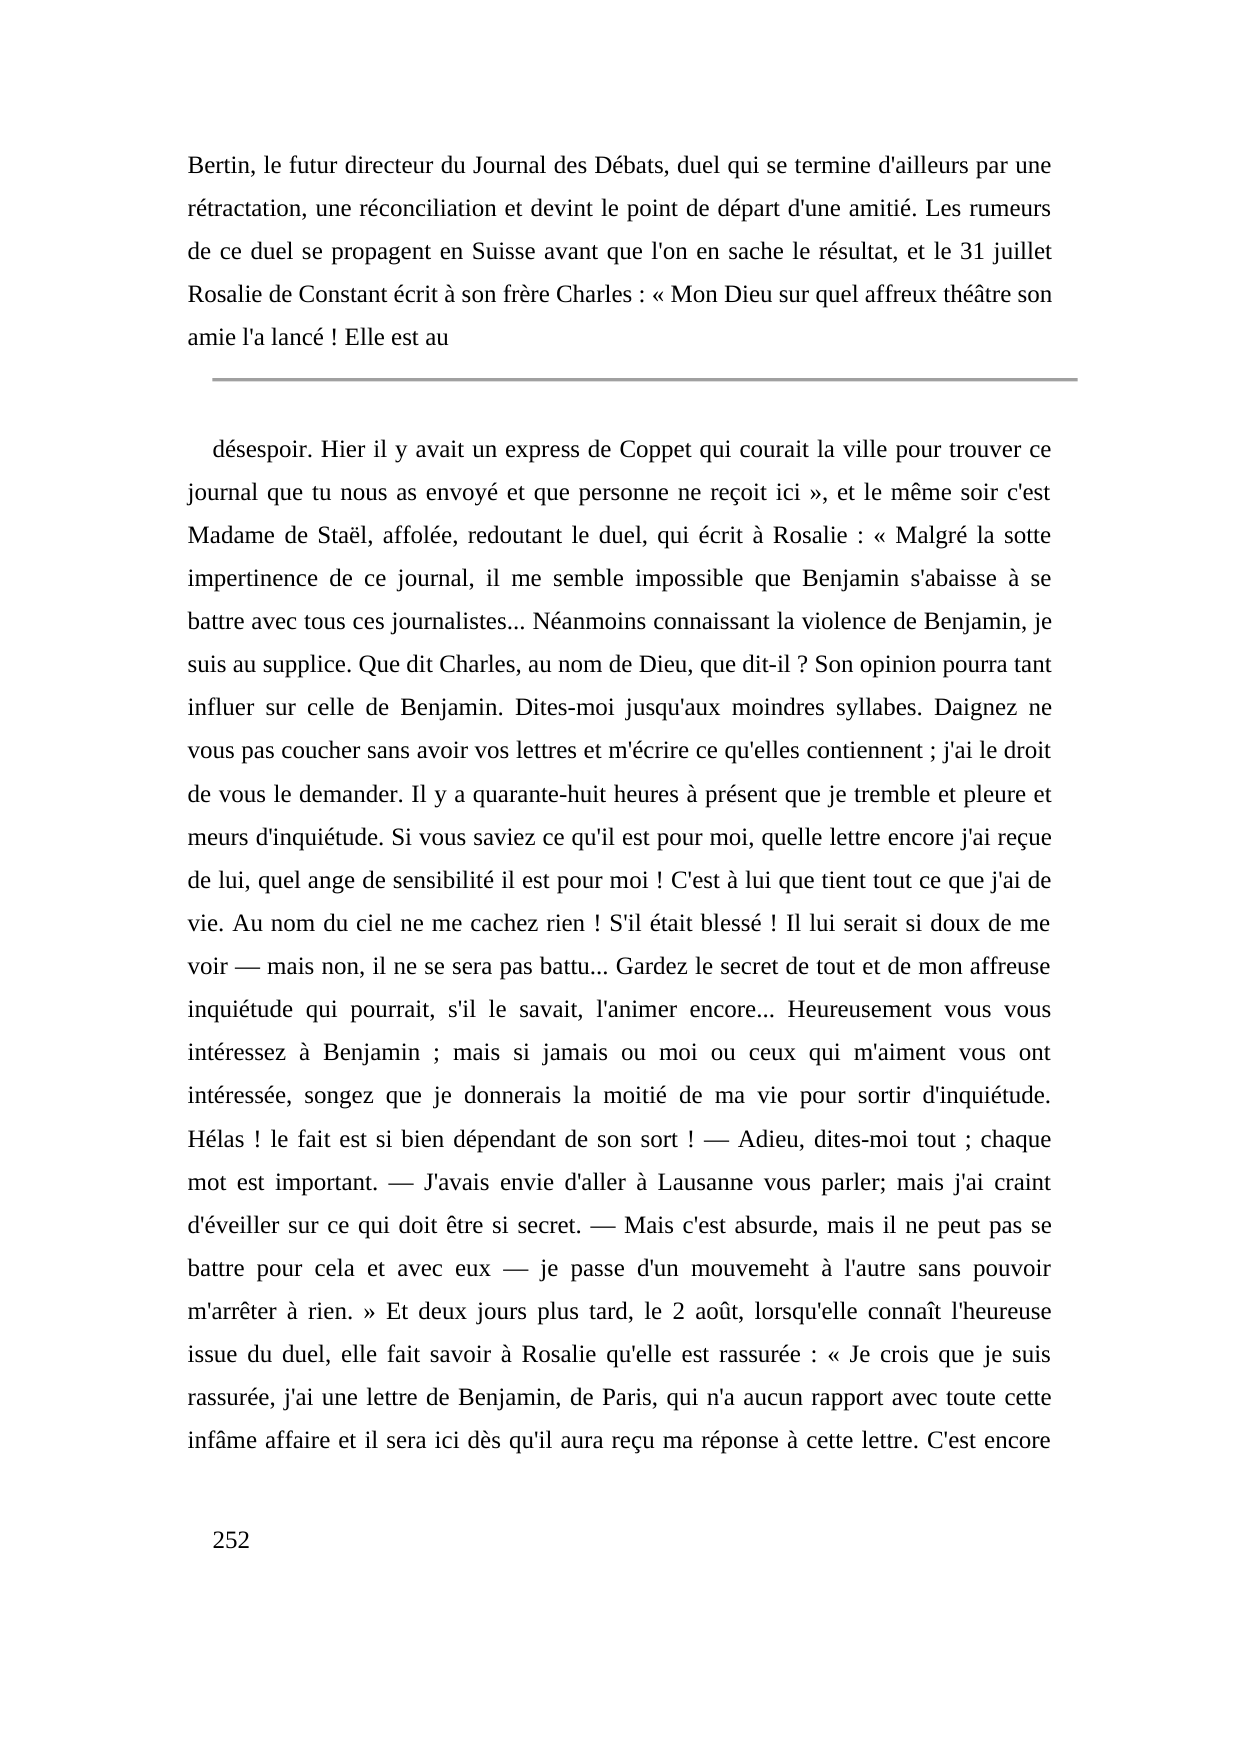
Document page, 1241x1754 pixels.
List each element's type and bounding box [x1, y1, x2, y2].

text [187, 150, 1053, 351]
text [187, 434, 1053, 1454]
